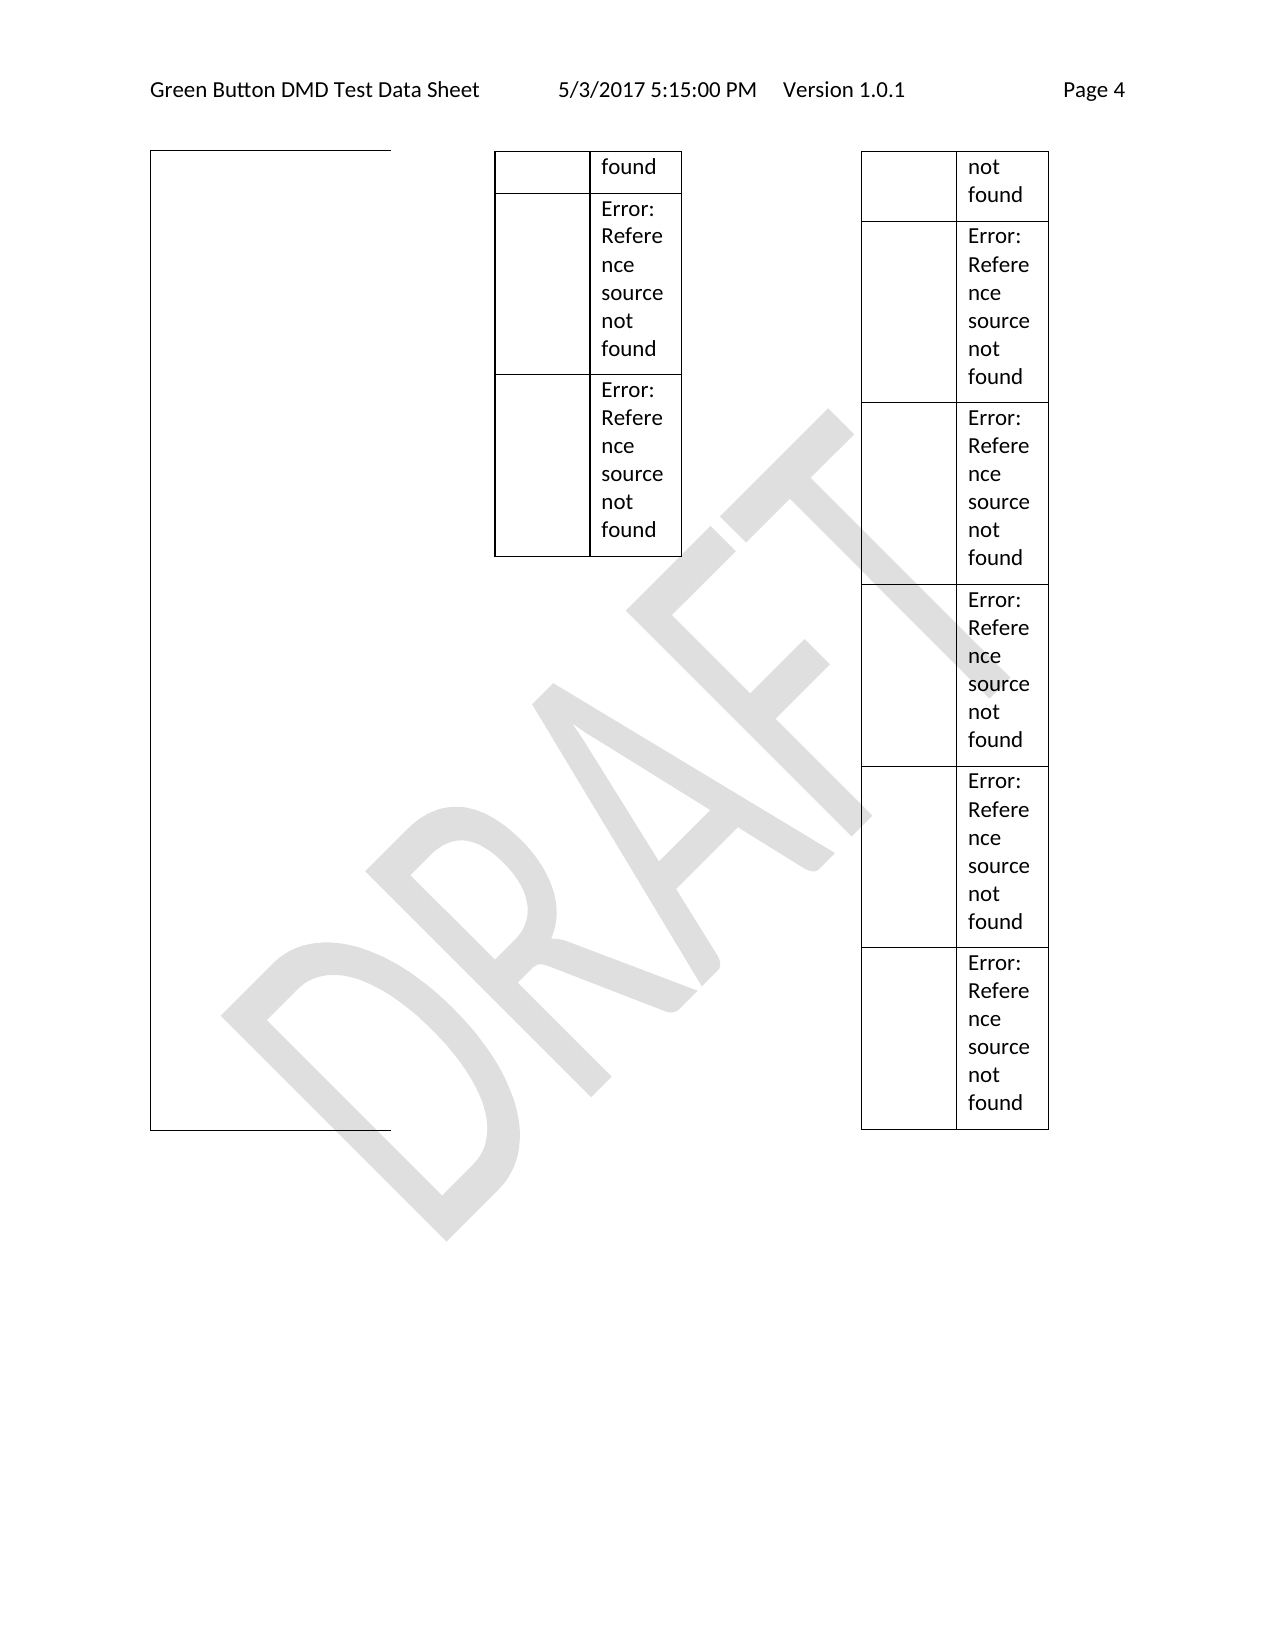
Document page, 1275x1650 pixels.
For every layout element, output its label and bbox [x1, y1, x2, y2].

table_header [391, 150, 786, 1130]
table_header [151, 151, 391, 1130]
table_header [786, 150, 1125, 1130]
